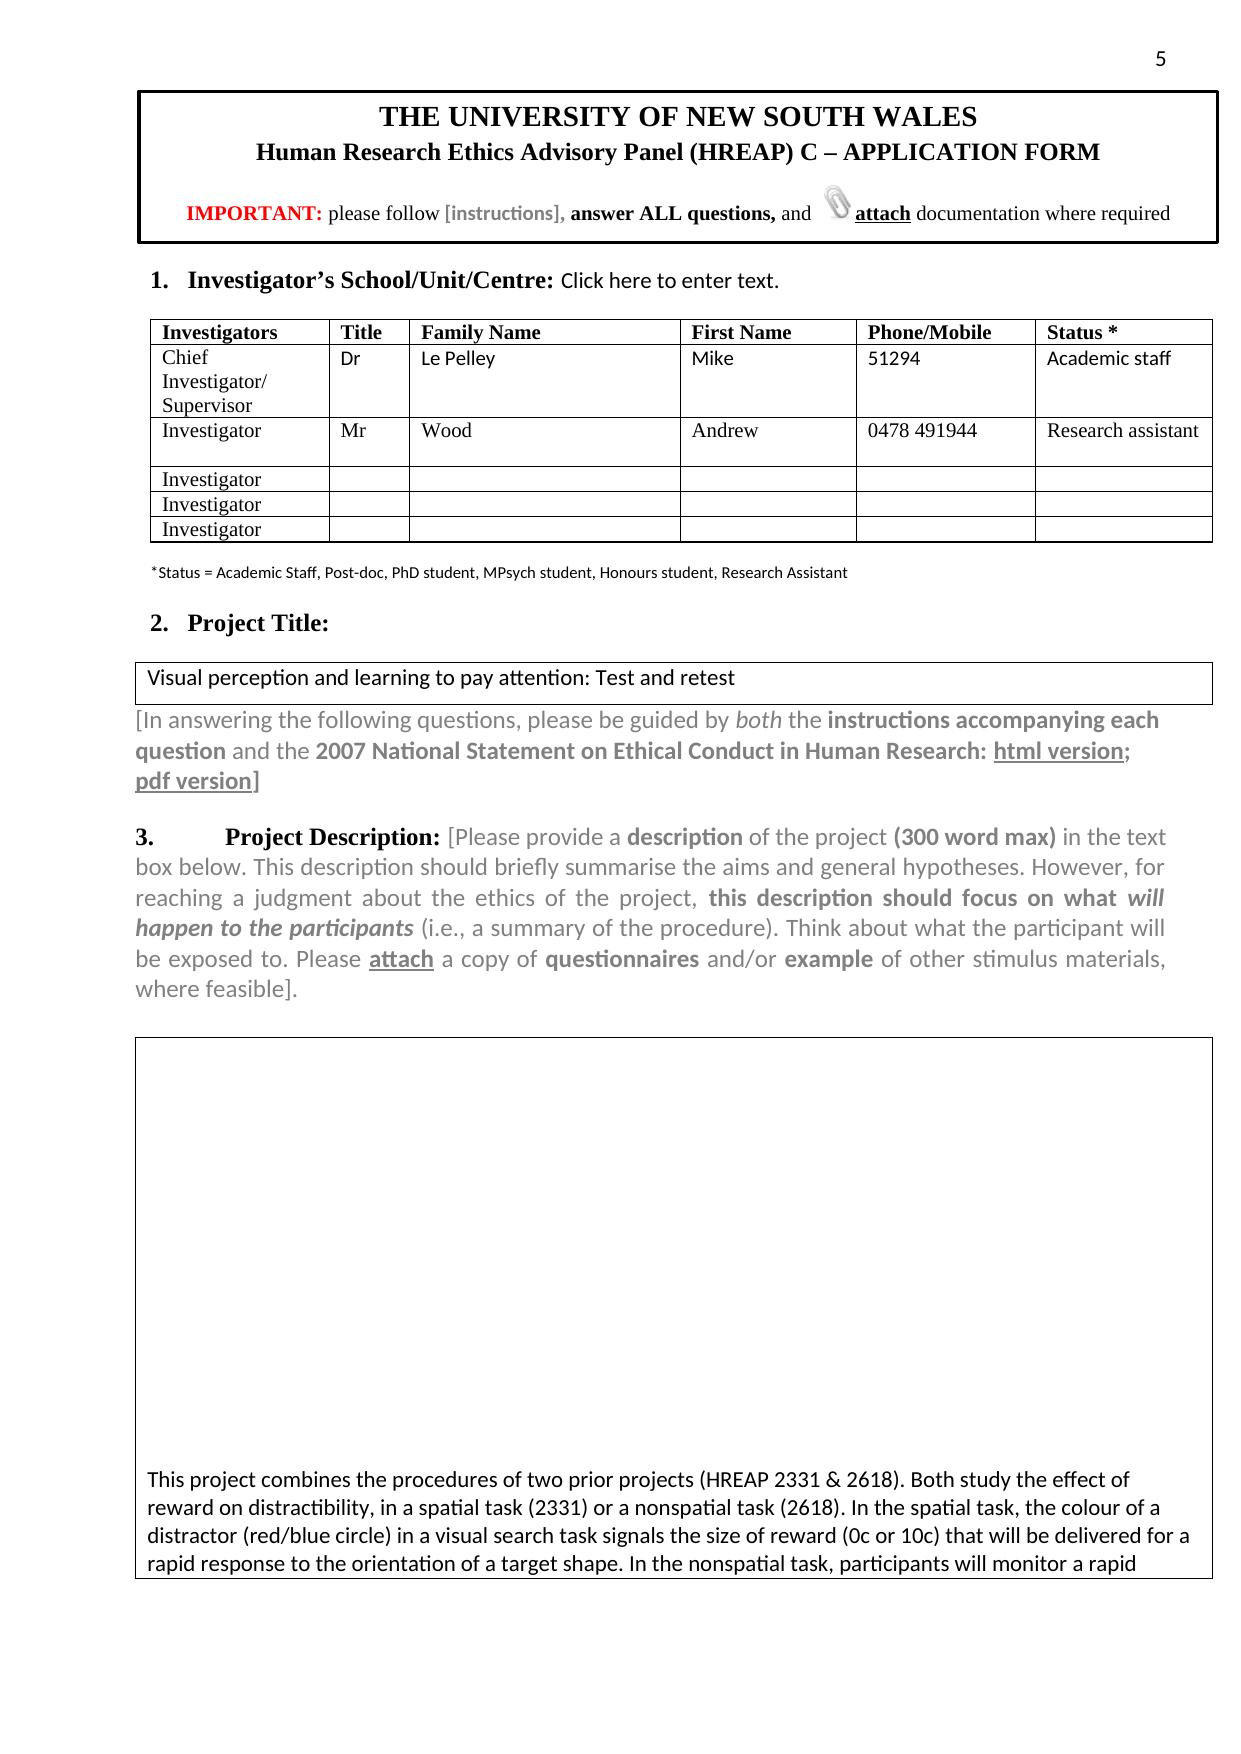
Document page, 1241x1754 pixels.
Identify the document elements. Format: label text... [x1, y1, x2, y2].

table_cell Andrew [681, 418, 856, 466]
table_cell Chief Investigator/ Supervisor [151, 345, 329, 417]
table_cell [330, 467, 409, 491]
text [In answering the following questions, please be guided by both the instructions accompanying each question and the 2007 National Statement on Ethical Conduct in Human Research: html version; pdf version] [135, 705, 1167, 796]
table_header Title [330, 320, 409, 344]
table_header Investigators [151, 320, 329, 344]
table_cell 0478 491944 [857, 418, 1035, 466]
table_cell Mike [681, 345, 856, 417]
table_cell Dr [330, 345, 409, 417]
list Project Title: [150, 608, 1167, 637]
table_cell [1036, 467, 1212, 491]
table_cell 51294 [857, 345, 1035, 417]
table_cell Wood [410, 418, 680, 466]
table_cell [410, 467, 680, 491]
table_cell [1036, 517, 1212, 541]
table_cell [681, 467, 856, 491]
text *Status = Academic Staff, Post-doc, PhD student, MPsych student, Honours student, Research Assistant [150, 563, 1167, 583]
list Project Description: [Please provide a description of the project (300 word max) in the text box below. This description should briefly summarise the aims and general hypotheses. However, for reaching a judgment about the ethics of the project, this description should focus on what will happen to the participants (i.e., a summary of the procedure). Think about what the participant will be exposed to. Please attach a copy of questionnaires and/or example of other stimulus materials, where feasible]. [135, 821, 1167, 1004]
table_cell Mr [330, 418, 409, 466]
table_cell Investigator [151, 492, 329, 516]
table_cell [681, 517, 856, 541]
table_header Phone/Mobile [857, 320, 1035, 344]
table_cell [410, 517, 680, 541]
table_cell [1036, 492, 1212, 516]
table_header Family Name [410, 320, 680, 344]
table_cell [857, 492, 1035, 516]
table_cell [857, 517, 1035, 541]
table_header First Name [681, 320, 856, 344]
table_cell [681, 492, 856, 516]
table_cell [410, 492, 680, 516]
table_cell [330, 492, 409, 516]
table_cell Investigator [151, 418, 329, 466]
list Investigator’s School/Unit/Centre: [150, 265, 1167, 294]
table_cell Investigator [151, 467, 329, 491]
table_header Status * [1036, 320, 1212, 344]
table_cell Research assistant [1036, 418, 1212, 466]
table_cell Academic staff [1036, 345, 1212, 417]
table_cell [330, 517, 409, 541]
table_header [136, 1038, 1212, 1578]
table_cell Investigator [151, 517, 329, 541]
table_cell Le Pelley [410, 345, 680, 417]
table_cell [857, 467, 1035, 491]
